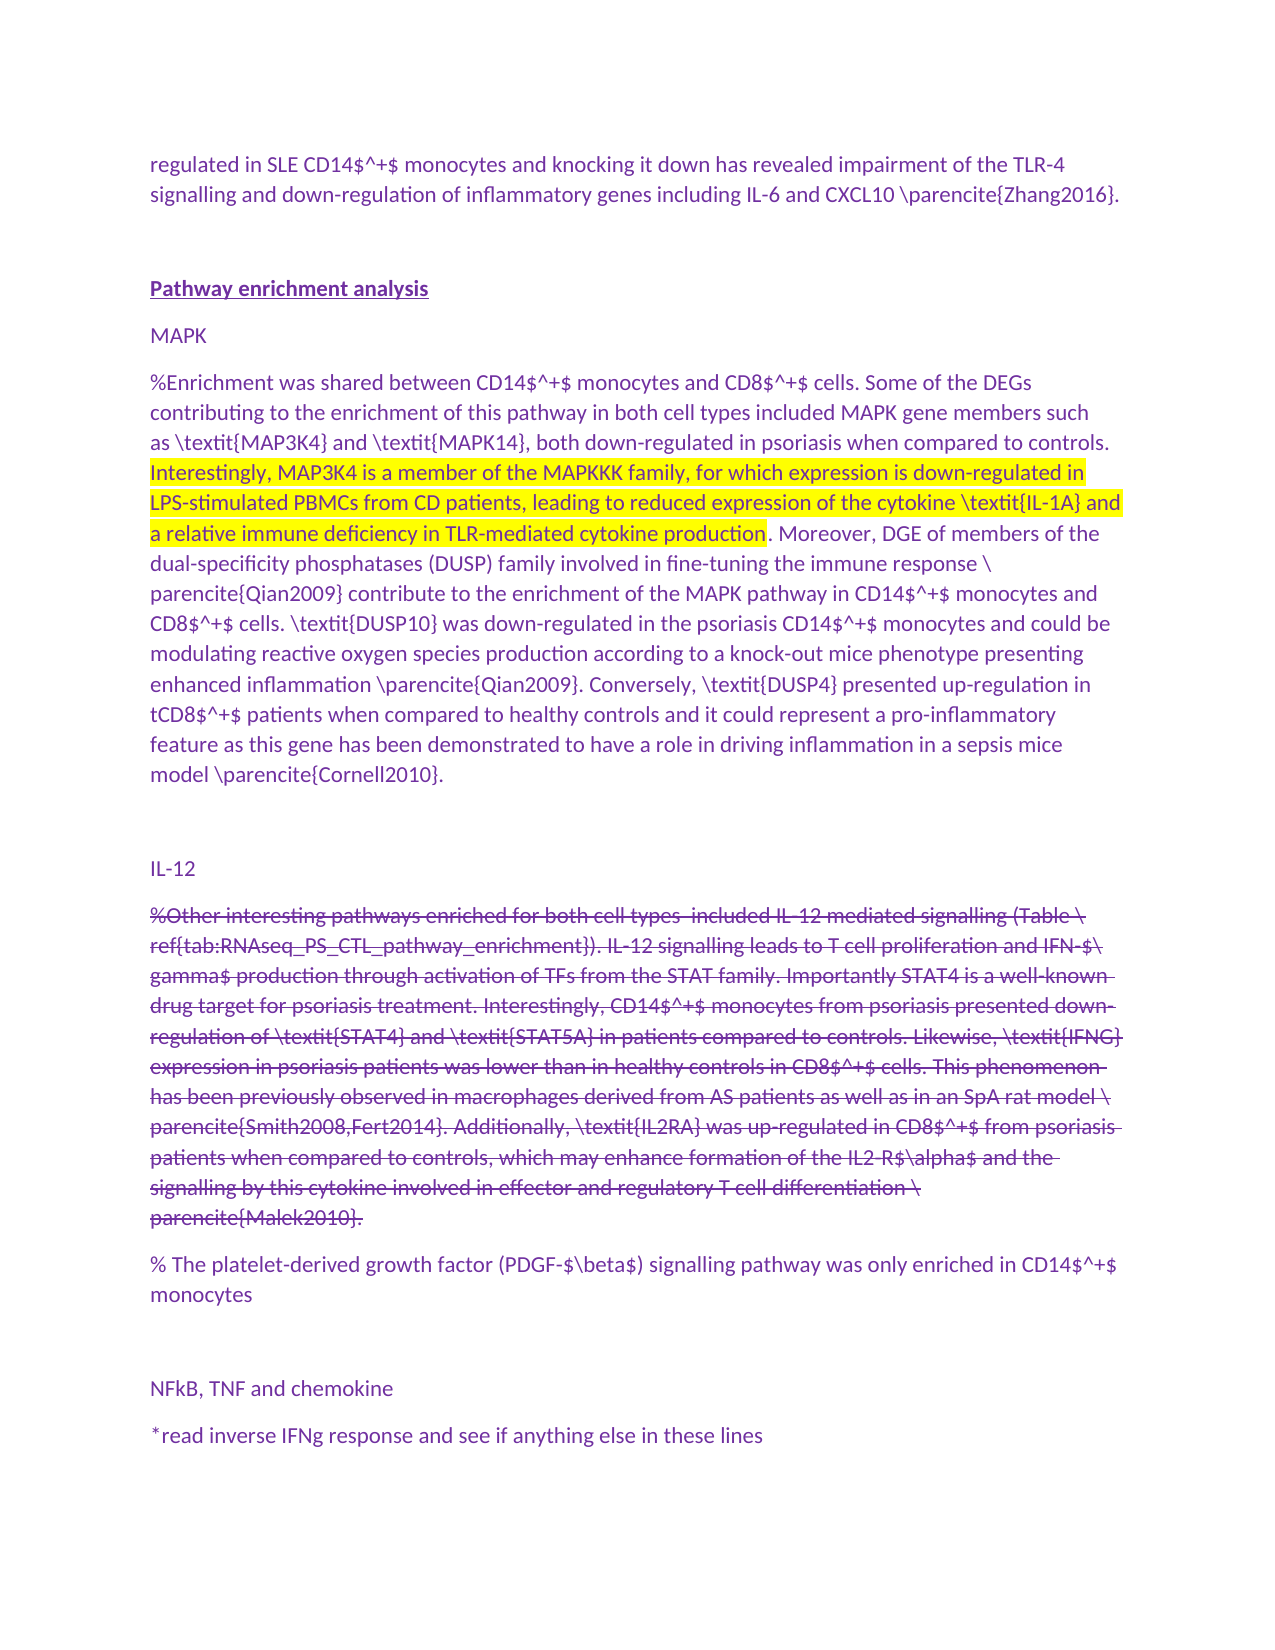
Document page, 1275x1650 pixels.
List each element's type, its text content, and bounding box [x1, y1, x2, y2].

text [150, 150, 1125, 208]
text *read inverse IFNg response and see if anything else in these lines [150, 1421, 1125, 1449]
text %Other interesting pathways enriched for both cell types included IL-12 mediated signalling (Table \ref{tab:RNAseq_PS_CTL_pathway_enrichment}). IL-12 signalling leads to T cell proliferation and IFN-$\gamma$ production through activation of TFs from the STAT family. Importantly STAT4 is a well-known drug target for psoriasis treatment. Interestingly, CD14$^+$ monocytes from psoriasis presented down-regulation of \textit{STAT4} and \textit{STAT5A} in patients compared to controls. Likewise, \textit{IFNG} expression in psoriasis patients was lower than in healthy controls in CD8$^+$ cells. This phenomenon has been previously observed in macrophages derived from AS patients as well as in an SpA rat model \parencite{Smith2008,Fert2014}. Additionally, \textit{IL2RA} was up-regulated in CD8$^+$ from psoriasis patients when compared to controls, which may enhance formation of the IL2-R$\alpha$ and the signalling by this cytokine involved in effector and regulatory T cell differentiation \parencite{Malek2010}. [150, 901, 1125, 1231]
text IL-12 [150, 854, 1125, 882]
text % The platelet-derived growth factor (PDGF-$\beta$) signalling pathway was only enriched in CD14$^+$ monocytes [150, 1250, 1125, 1308]
text %Enrichment was shared between CD14$^+$ monocytes and CD8$^+$ cells. Some of the DEGs contributing to the enrichment of this pathway in both cell types included MAPK gene members such as \textit{MAP3K4} and \textit{MAPK14}, both down-regulated in psoriasis when compared to controls. Interestingly, MAP3K4 is a member of the MAPKKK family, for which expression is down-regulated in LPS-stimulated PBMCs from CD patients, leading to reduced expression of the cytokine \textit{IL-1A} and a relative immune deficiency in TLR-mediated cytokine production. Moreover, DGE of members of the dual-specificity phosphatases (DUSP) family involved in fine-tuning the immune response \parencite{Qian2009} contribute to the enrichment of the MAPK pathway in CD14$^+$ monocytes and CD8$^+$ cells. \textit{DUSP10} was down-regulated in the psoriasis CD14$^+$ monocytes and could be modulating reactive oxygen species production according to a knock-out mice phenotype presenting enhanced inflammation \parencite{Qian2009}. Conversely, \textit{DUSP4} presented up-regulation in tCD8$^+$ patients when compared to healthy controls and it could represent a pro-inflammatory feature as this gene has been demonstrated to have a role in driving inflammation in a sepsis mice model \parencite{Cornell2010}. [150, 368, 1125, 788]
text MAPK [150, 321, 1125, 349]
text Pathway enrichment analysis [150, 274, 1125, 302]
text NFkB, TNF and chemokine [150, 1374, 1125, 1402]
